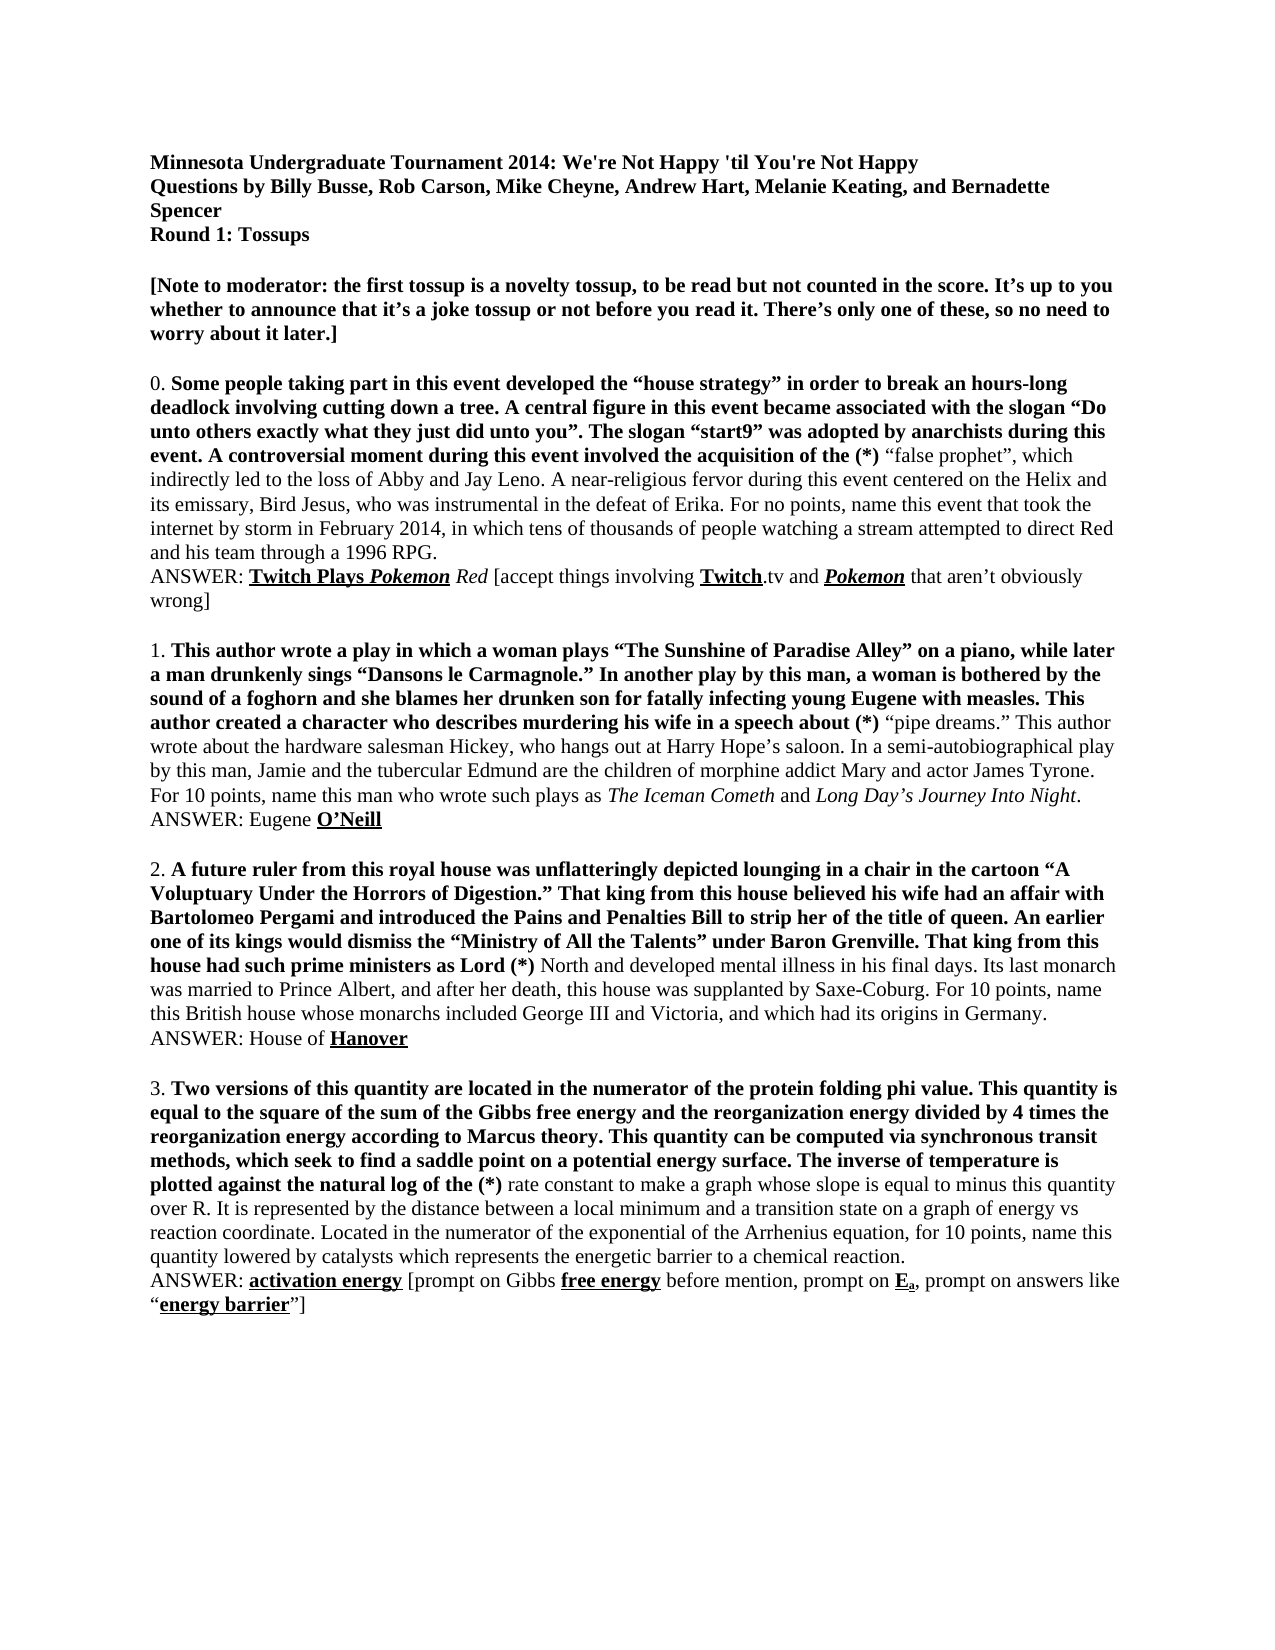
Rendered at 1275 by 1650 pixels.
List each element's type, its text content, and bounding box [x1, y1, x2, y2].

text [Note to moderator: the first tossup is a novelty tossup, to be read but not counted in the score. It’s up to you whether to announce that it’s a joke tossup or not before you read it. There’s only one of these, so no need to worry about it later.] [150, 273, 1125, 345]
text Round 1: Tossups [150, 222, 1125, 246]
text 0. Some people taking part in this event developed the “house strategy” in order to break an hours-long deadlock involving cutting down a tree. A central figure in this event became associated with the slogan “Do unto others exactly what they just did unto you”. The slogan “start9” was adopted by anarchists during this event. A controversial moment during this event involved the acquisition of the (*) “false prophet”, which indirectly led to the loss of Abby and Jay Leno. A near-religious fervor during this event centered on the Helix and its emissary, Bird Jesus, who was instrumental in the defeat of Erika. For no points, name this event that took the internet by storm in February 2014, in which tens of thousands of people watching a stream attempted to direct Red and his team through a 1996 RPG. [150, 371, 1125, 564]
text ANSWER: House of Hanover [150, 1025, 1125, 1049]
text Questions by Billy Busse, Rob Carson, Mike Cheyne, Andrew Hart, Melanie Keating, and Bernadette Spencer [150, 174, 1125, 222]
text 1. This author wrote a play in which a woman plays “The Sunshine of Paradise Alley” on a piano, while later a man drunkenly sings “Dansons le Carmagnole.” In another play by this man, a woman is bothered by the sound of a foghorn and she blames her drunken son for fatally infecting young Eugene with measles. This author created a character who describes murdering his wife in a speech about (*) “pipe dreams.” This author wrote about the hardware salesman Hickey, who hangs out at Harry Hope’s saloon. In a semi-autobiographical play by this man, Jamie and the tubercular Edmund are the children of morphine addict Mary and actor James Tyrone. For 10 points, name this man who wrote such plays as The Iceman Cometh and Long Day’s Journey Into Night. [150, 638, 1125, 807]
text ANSWER: activation energy [prompt on Gibbs free energy before mention, prompt on Ea, prompt on answers like “energy barrier”] [150, 1268, 1125, 1316]
text 3. Two versions of this quantity are located in the numerator of the protein folding phi value. This quantity is equal to the square of the sum of the Gibbs free energy and the reorganization energy divided by 4 times the reorganization energy according to Marcus theory. This quantity can be computed via synchronous transit methods, which seek to find a saddle point on a potential energy surface. The inverse of temperature is plotted against the natural log of the (*) rate constant to make a graph whose slope is equal to minus this quantity over R. It is represented by the distance between a local minimum and a transition state on a graph of energy vs reaction coordinate. Located in the numerator of the exponential of the Arrhenius equation, for 10 points, name this quantity lowered by catalysts which represents the energetic barrier to a chemical reaction. [150, 1076, 1125, 1268]
text ANSWER: Eugene O’Neill [150, 807, 1125, 831]
text ANSWER: Twitch Plays Pokemon Red [accept things involving Twitch.tv and Pokemon that aren’t obviously wrong] [150, 564, 1125, 612]
text 2. A future ruler from this royal house was unflatteringly depicted lounging in a chair in the cartoon “A Voluptuary Under the Horrors of Digestion.” That king from this house believed his wife had an affair with Bartolomeo Pergami and introduced the Pains and Penalties Bill to strip her of the title of queen. An earlier one of its kings would dismiss the “Ministry of All the Talents” under Baron Grenville. That king from this house had such prime ministers as Lord (*) North and developed mental illness in his final days. Its last monarch was married to Prince Albert, and after her death, this house was supplanted by Saxe-Coburg. For 10 points, name this British house whose monarchs included George III and Victoria, and which had its origins in Germany. [150, 857, 1125, 1025]
text Minnesota Undergraduate Tournament 2014: We're Not Happy 'til You're Not Happy [150, 150, 1125, 174]
